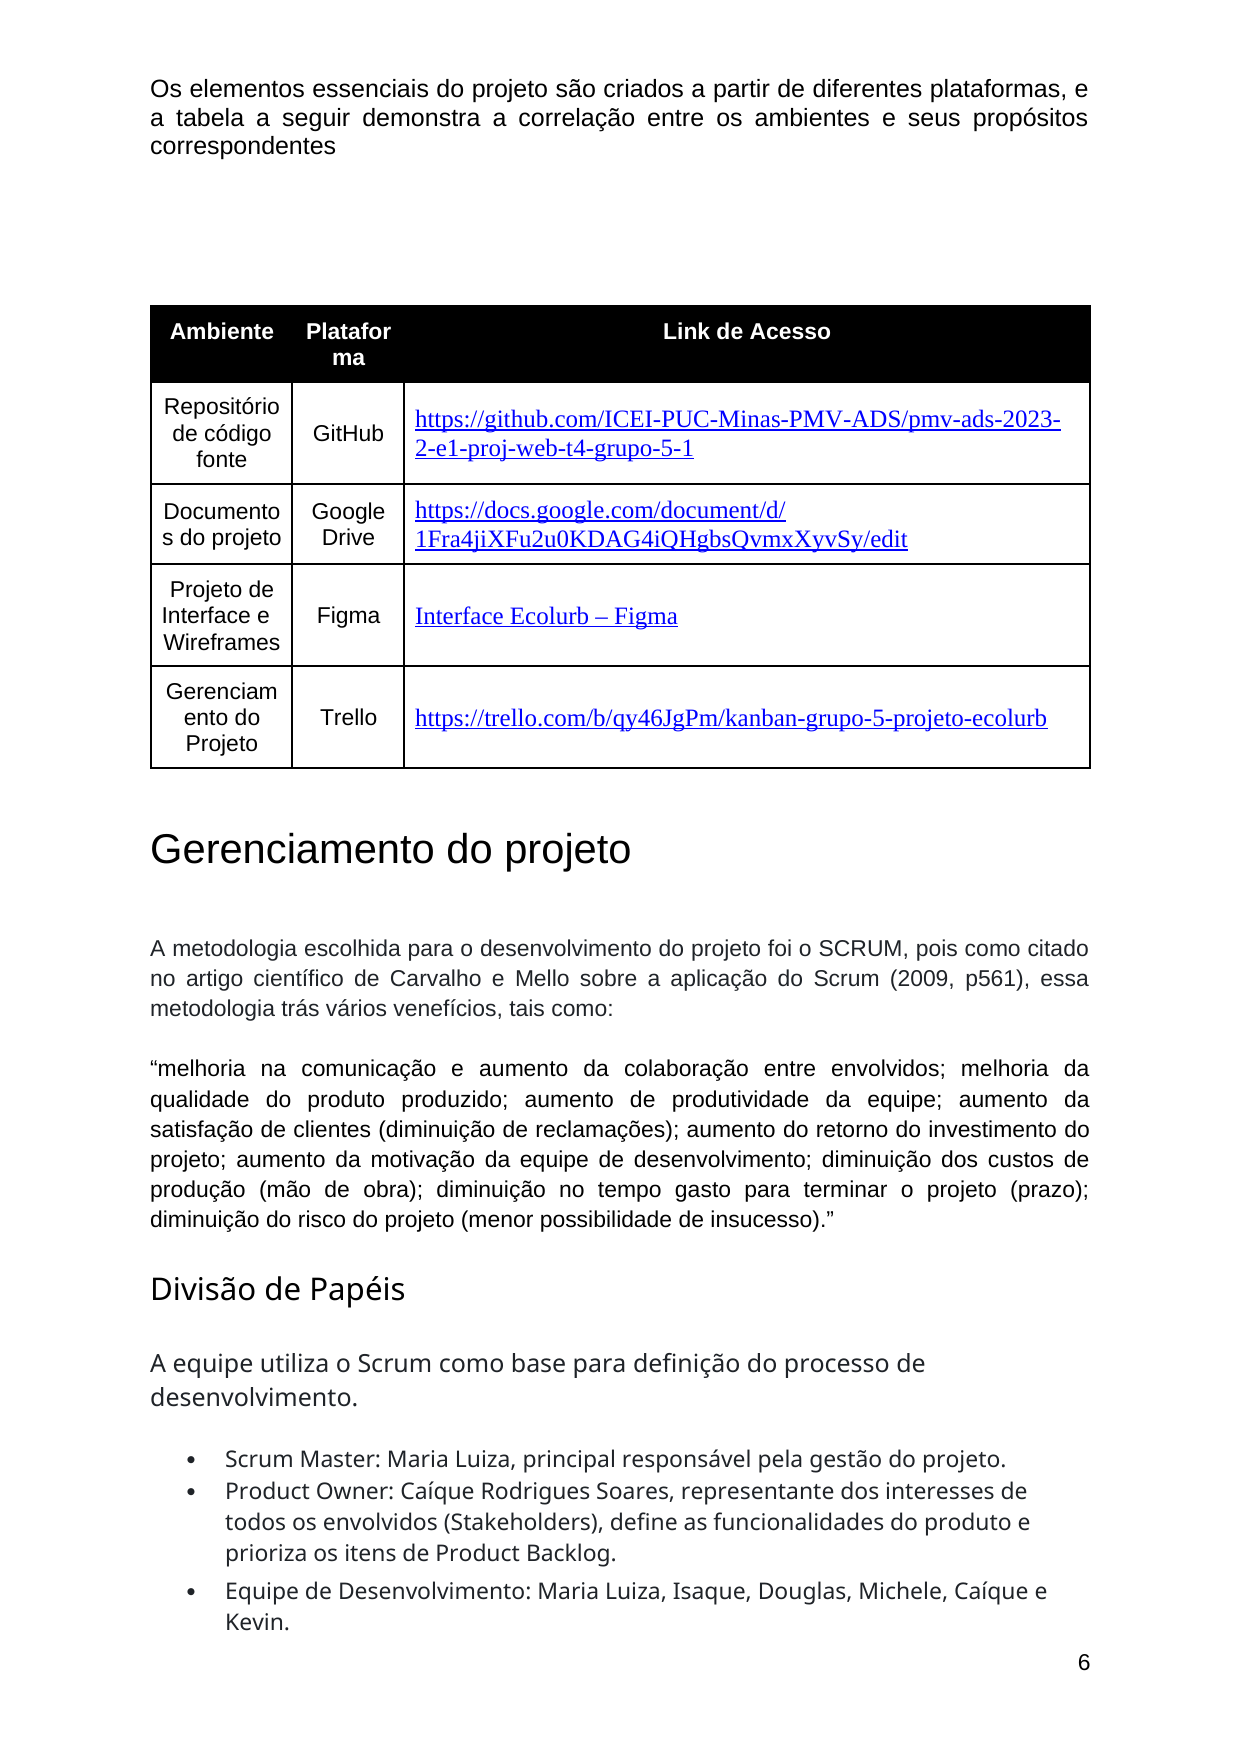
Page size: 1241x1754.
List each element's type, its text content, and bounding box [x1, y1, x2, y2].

text A metodologia escolhida para o desenvolvimento do projeto foi o SCRUM, pois como citado no artigo científico de Carvalho e Mello sobre a aplicação do Scrum (2009, p561), essa metodologia trás vários venefícios, tais como: [150, 934, 1090, 1021]
table_cell Google Drive [293, 485, 403, 563]
list Product Owner: Caíque Rodrigues Soares, representante dos interesses de todos os envolvidos (Stakeholders), define as funcionalidades do produto e prioriza os itens de Product Backlog. [187, 1474, 1090, 1568]
table_cell Figma [293, 565, 403, 665]
text Divisão de Papéis [150, 1267, 1090, 1309]
table_header Plataforma [293, 307, 403, 381]
list Scrum Master: Maria Luiza, principal responsável pela gestão do projeto. [187, 1443, 1090, 1474]
table_cell https://trello.com/b/qy46JgPm/kanban-grupo-5-projeto-ecolurb [405, 667, 1089, 767]
table_cell https://github.com/ICEI-PUC-Minas-PMV-ADS/pmv-ads-2023-2-e1-proj-web-t4-grupo-5-1 [405, 383, 1089, 483]
table_cell GitHub [293, 383, 403, 483]
table_cell https://docs.google.com/document/d/1Fra4jiXFu2u0KDAG4iQHgbsQvmxXyvSy/edit [405, 485, 1089, 563]
list Equipe de Desenvolvimento: Maria Luiza, Isaque, Douglas, Michele, Caíque e Kevin. [187, 1574, 1090, 1637]
table_cell Repositório de código fonte [152, 383, 291, 483]
table_cell Interface Ecolurb – Figma [405, 565, 1089, 665]
text A equipe utiliza o Scrum como base para definição do processo de desenvolvimento. [150, 1346, 1090, 1414]
table_header Link de Acesso [405, 307, 1089, 381]
table_cell Gerenciamento do Projeto [152, 667, 291, 767]
table_cell Trello [293, 667, 403, 767]
table_cell Projeto de Interface e Wireframes [152, 565, 291, 665]
text Os elementos essenciais do projeto são criados a partir de diferentes plataformas, e a tabela a seguir demonstra a correlação entre os ambientes e seus propósitos correspondentes [150, 74, 1090, 160]
text “melhoria na comunicação e aumento da colaboração entre envolvidos; melhoria da qualidade do produto produzido; aumento de produtividade da equipe; aumento da satisfação de clientes (diminuição de reclamações); aumento do retorno do investimento do projeto; aumento da motivação da equipe de desenvolvimento; diminuição dos custos de produção (mão de obra); diminuição no tempo gasto para terminar o projeto (prazo); diminuição do risco do projeto (menor possibilidade de insucesso).” [150, 1055, 1090, 1233]
table_cell Documentos do projeto [152, 485, 291, 563]
text Gerenciamento do projeto [150, 824, 1090, 872]
table_header Ambiente [152, 307, 291, 381]
